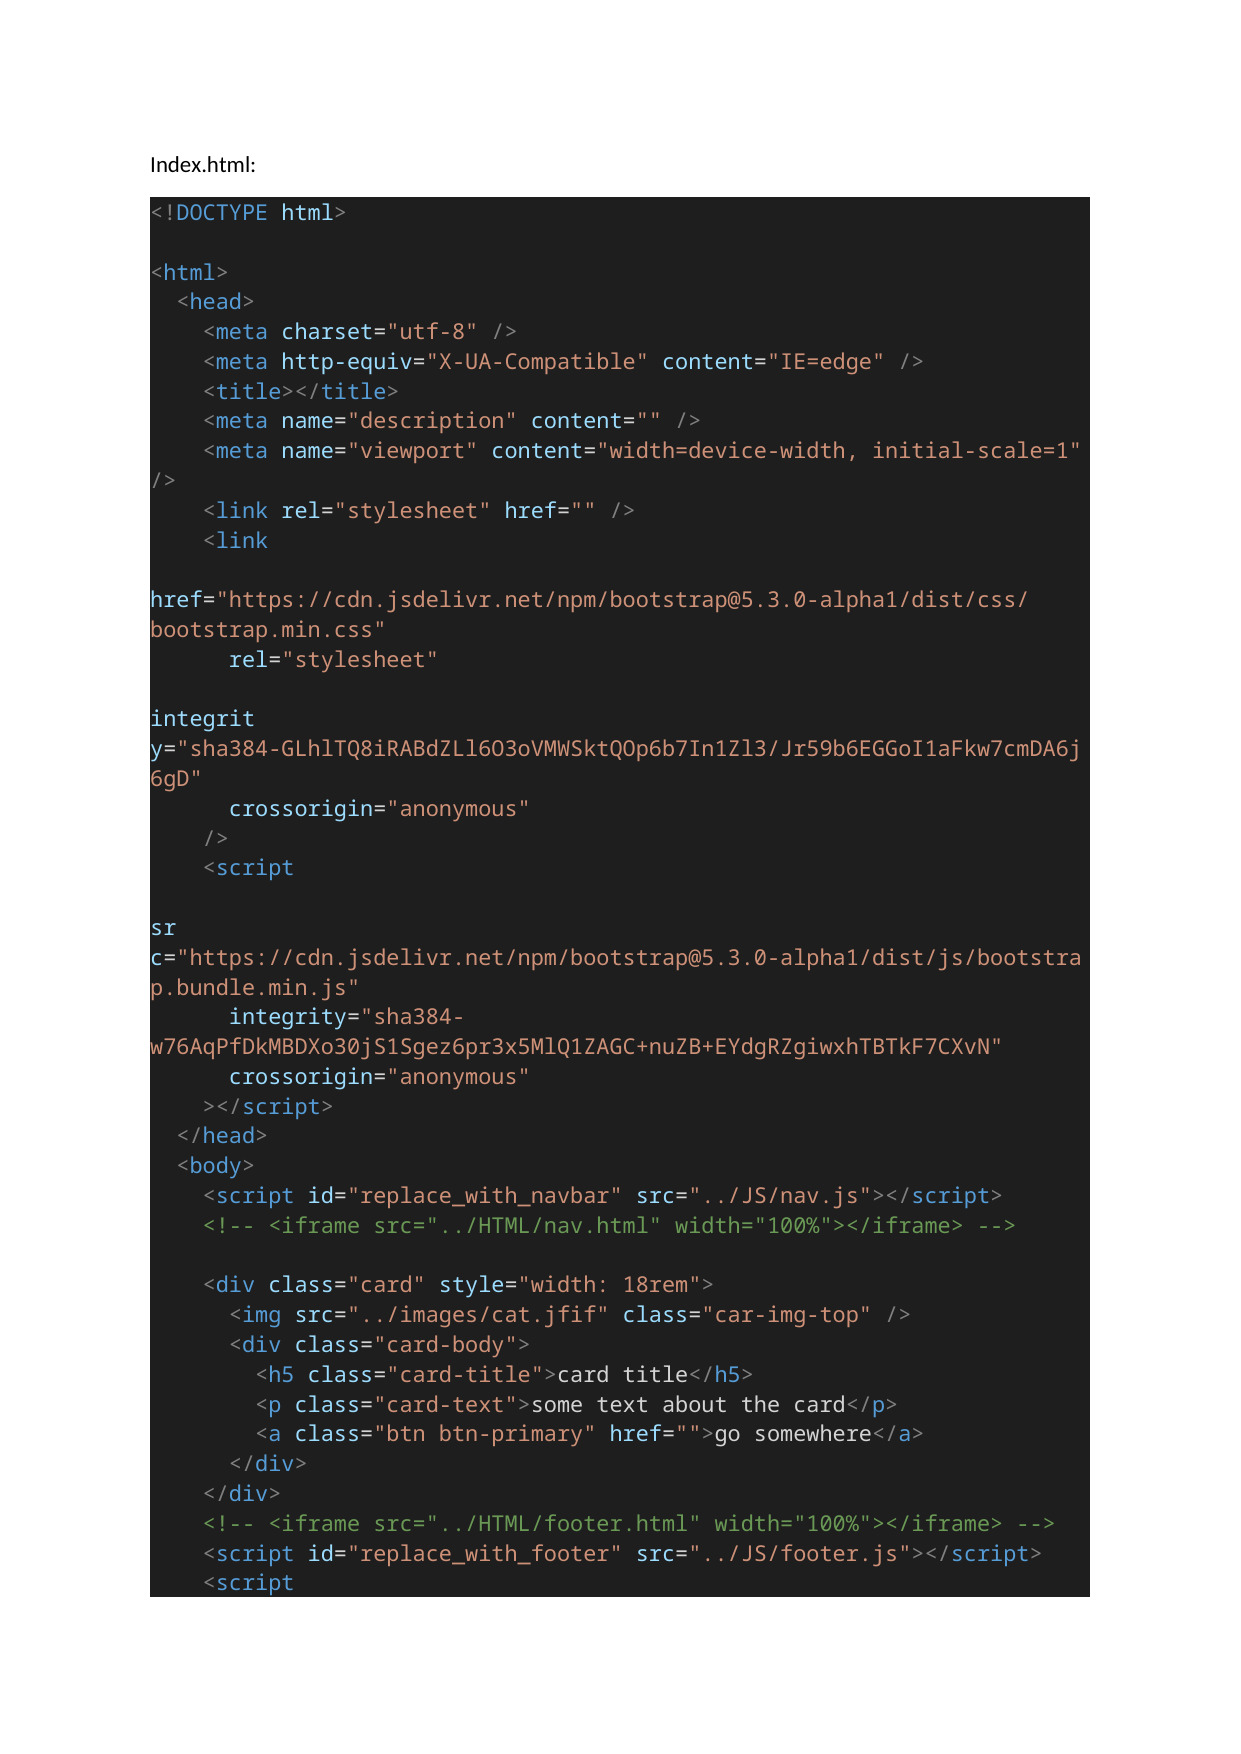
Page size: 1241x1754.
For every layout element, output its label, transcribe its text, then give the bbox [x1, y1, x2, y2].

text </div> [150, 1448, 1090, 1478]
text src="https://cdn.jsdelivr.net/npm/bootstrap@5.3.0-alpha1/dist/js/bootstrap.bundle.min.js" [150, 882, 1090, 1001]
text </head> [150, 1120, 1090, 1150]
text <a class="btn btn-primary" href="">go somewhere</a> [150, 1418, 1090, 1448]
text crossorigin="anonymous" [150, 1061, 1090, 1091]
text <h5 class="card-title">card title</h5> [150, 1359, 1090, 1388]
text <head> [150, 286, 1090, 316]
text <p class="card-text">some text about the card</p> [150, 1388, 1090, 1418]
text </div> [150, 1478, 1090, 1508]
text <!-- <iframe src="../HTML/footer.html" width="100%"></iframe> --> [150, 1508, 1090, 1537]
text Index.html: [150, 150, 1090, 178]
text integrity="sha384-GLhlTQ8iRABdZLl6O3oVMWSktQOp6b7In1Zl3/Jr59b6EGGoI1aFkw7cmDA6j6gD" [150, 673, 1090, 793]
text /> [150, 822, 1090, 852]
text <meta name="viewport" content="width=device-width, initial-scale=1" /> [150, 435, 1090, 495]
text <meta name="description" content="" /> [150, 405, 1090, 435]
text <html> [150, 256, 1090, 286]
text <div class="card-body"> [150, 1329, 1090, 1359]
text <!-- <iframe src="../HTML/nav.html" width="100%"></iframe> --> [150, 1210, 1090, 1239]
text <script [150, 852, 1090, 882]
text crossorigin="anonymous" [150, 793, 1090, 822]
text <img src="../images/cat.jfif" class="car-img-top" /> [150, 1299, 1090, 1329]
text <script [150, 1567, 1090, 1597]
text rel="stylesheet" [150, 644, 1090, 673]
text href="https://cdn.jsdelivr.net/npm/bootstrap@5.3.0-alpha1/dist/css/bootstrap.min.css" [150, 554, 1090, 644]
text <link rel="stylesheet" href="" /> [150, 495, 1090, 524]
text <meta charset="utf-8" /> [150, 316, 1090, 346]
text ></script> [150, 1091, 1090, 1120]
text <title></title> [150, 376, 1090, 405]
text integrity="sha384-w76AqPfDkMBDXo30jS1Sgez6pr3x5MlQ1ZAGC+nuZB+EYdgRZgiwxhTBTkF7CXvN" [150, 1001, 1090, 1061]
text <script id="replace_with_navbar" src="../JS/nav.js"></script> [150, 1180, 1090, 1210]
text <script id="replace_with_footer" src="../JS/footer.js"></script> [150, 1537, 1090, 1567]
text <!DOCTYPE html> [150, 197, 1090, 227]
text <link [150, 524, 1090, 554]
text <body> [150, 1150, 1090, 1180]
text <meta http-equiv="X-UA-Compatible" content="IE=edge" /> [150, 346, 1090, 376]
text <div class="card" style="width: 18rem"> [150, 1269, 1090, 1299]
